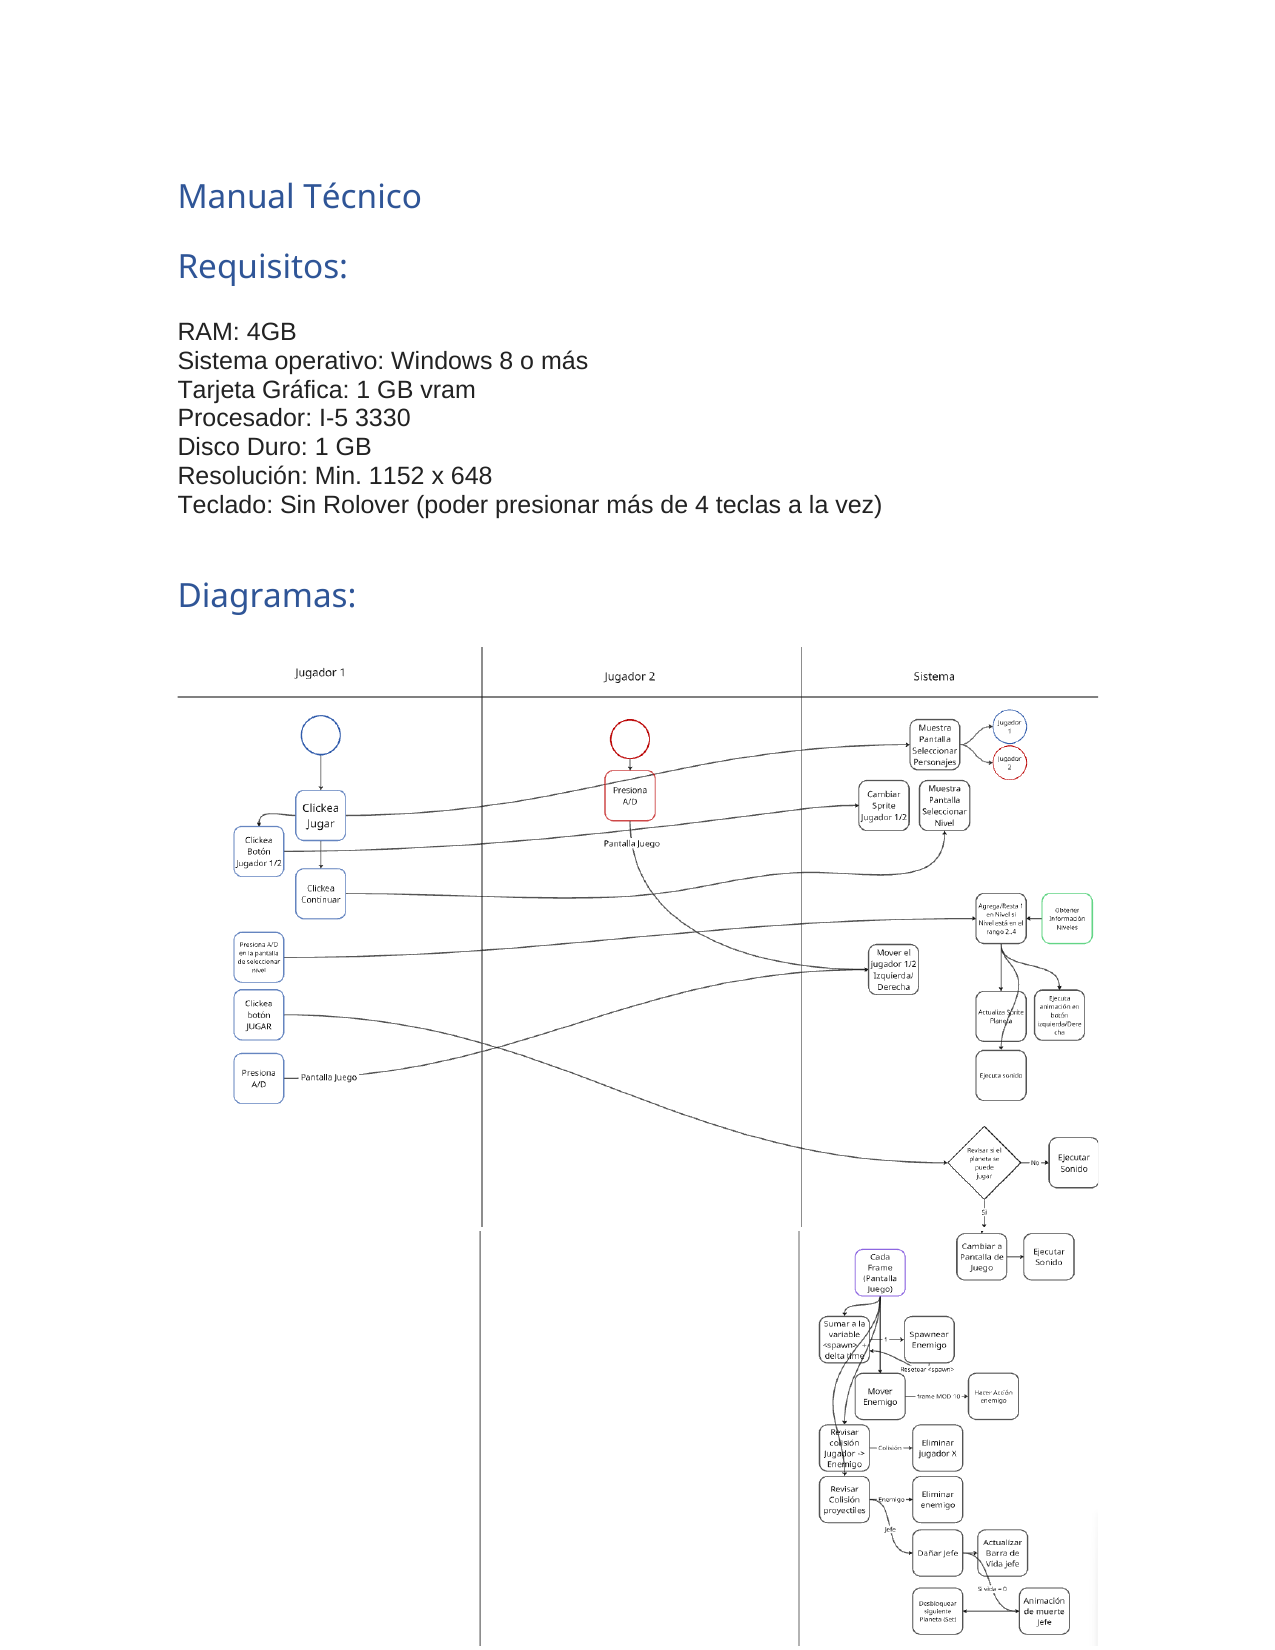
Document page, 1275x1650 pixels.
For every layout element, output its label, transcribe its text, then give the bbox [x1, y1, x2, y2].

subtitle Manual Técnico [177, 173, 1098, 218]
text Sistema operativo: Windows 8 o más [177, 346, 1098, 375]
text Resolución: Min. 1152 x 648 [177, 461, 1098, 490]
text Tarjeta Gráfica: 1 GB vram [177, 375, 1098, 403]
subtitle Diagramas: [177, 572, 1098, 618]
picture [177, 647, 1099, 1227]
text Teclado: Sin Rolover (poder presionar más de 4 teclas a la vez) [177, 490, 1098, 518]
picture [177, 1231, 1098, 1646]
text Disco Duro: 1 GB [177, 432, 1098, 461]
text Procesador: I-5 3330 [177, 403, 1098, 432]
subtitle Requisitos: [177, 243, 1098, 288]
text RAM: 4GB [177, 317, 1098, 346]
